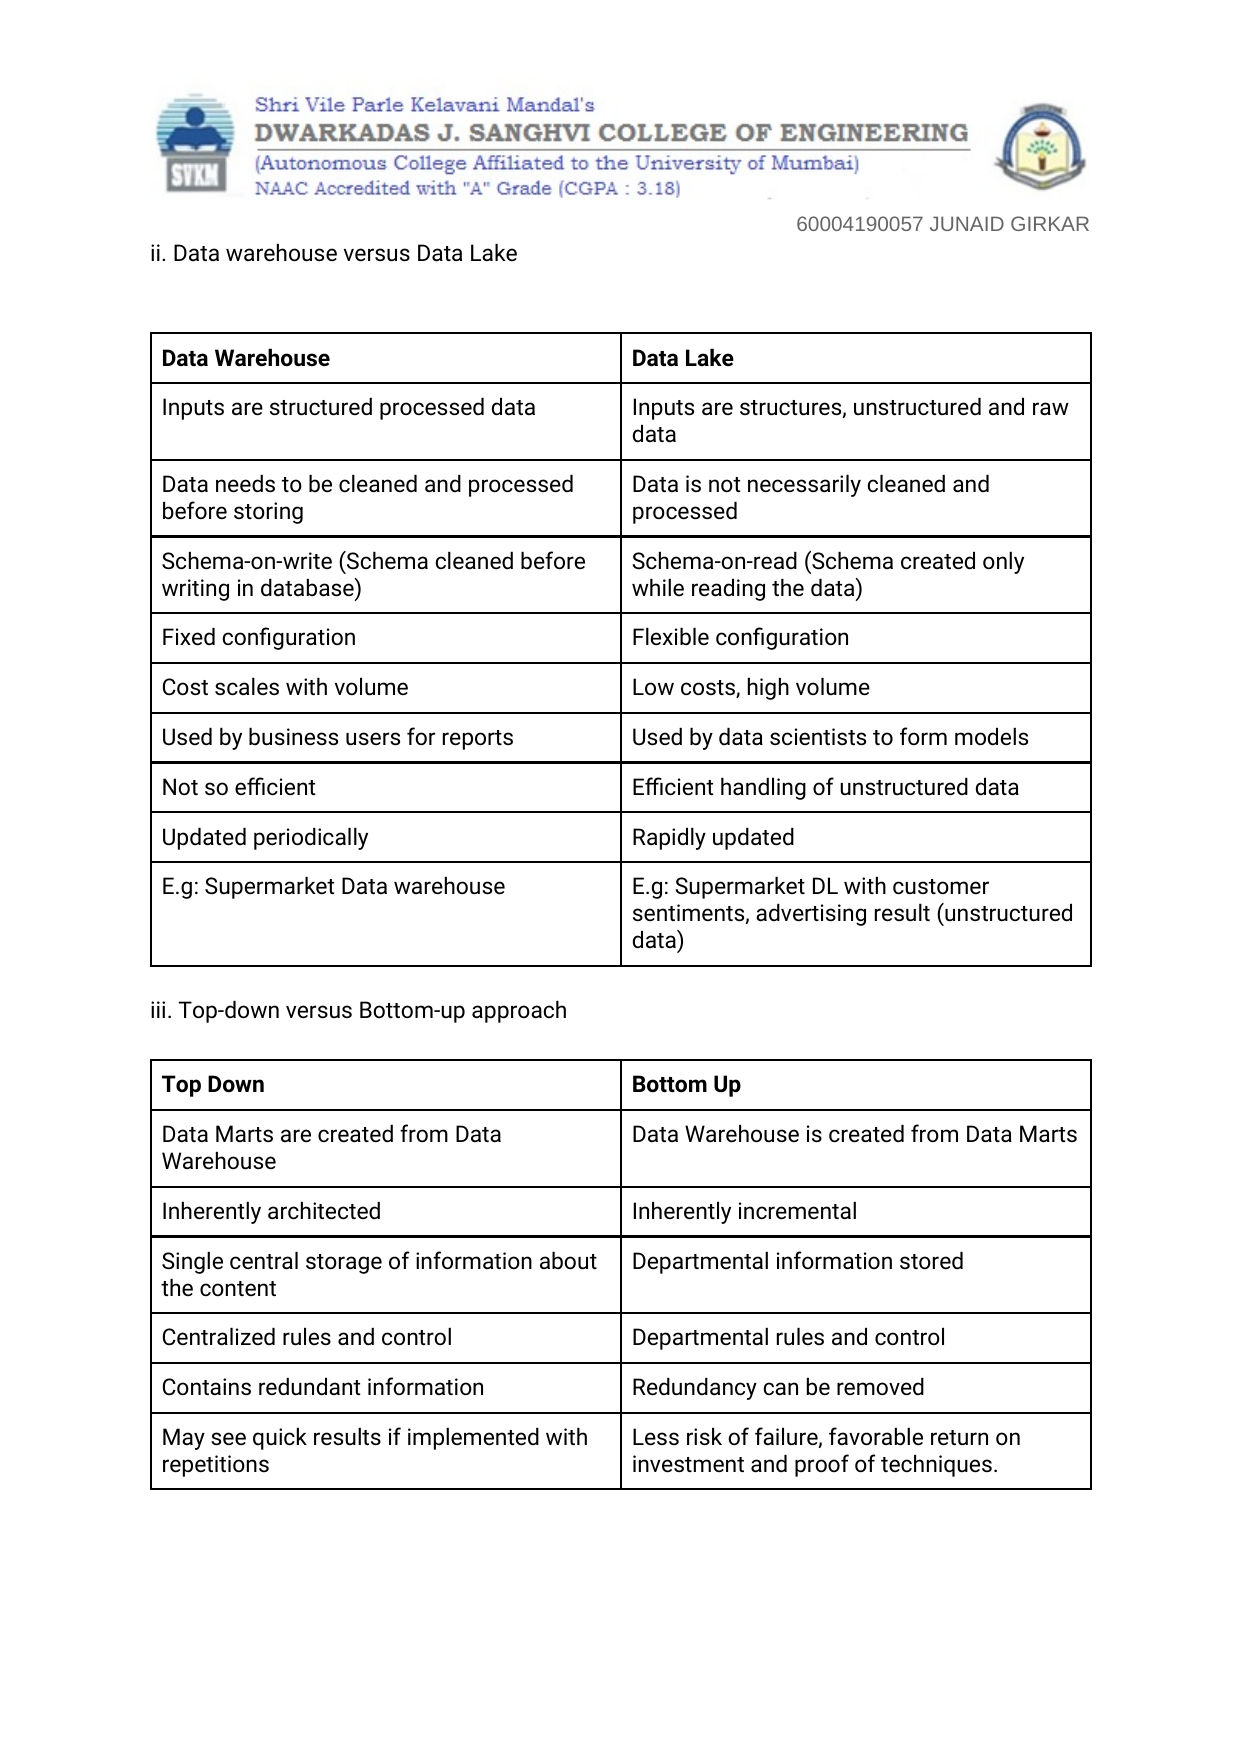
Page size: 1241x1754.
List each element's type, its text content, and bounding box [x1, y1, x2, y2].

table_cell Departmental information stored [622, 1238, 1090, 1312]
table_cell Single central storage of information about the content [152, 1238, 620, 1312]
table_cell Not so efficient [152, 764, 620, 811]
table_cell Flexible configuration [622, 614, 1090, 662]
table_cell Inputs are structures, unstructured and raw data [622, 384, 1090, 459]
text ii. Data warehouse versus Data Lake [150, 240, 1090, 267]
table_cell Rapidly updated [622, 813, 1090, 861]
table_header Data Warehouse [152, 334, 620, 382]
table_cell Data Warehouse is created from Data Marts [622, 1111, 1090, 1186]
table_cell Departmental rules and control [622, 1314, 1090, 1362]
table_cell Data needs to be cleaned and processed before storing [152, 461, 620, 535]
table_cell Inherently incremental [622, 1188, 1090, 1235]
table_cell Cost scales with volume [152, 664, 620, 712]
table_cell Used by data scientists to form models [622, 714, 1090, 761]
table_cell Redundancy can be removed [622, 1364, 1090, 1412]
table_cell Updated periodically [152, 813, 620, 861]
picture [150, 75, 1091, 209]
table_cell Schema-on-read (Schema created only while reading the data) [622, 538, 1090, 612]
table_cell Less risk of failure, favorable return on investment and proof of techniques. [622, 1414, 1090, 1488]
table_cell Centralized rules and control [152, 1314, 620, 1362]
table_cell Low costs, high volume [622, 664, 1090, 712]
table_cell Data is not necessarily cleaned and processed [622, 461, 1090, 535]
table_header Data Lake [622, 334, 1090, 382]
table_cell Data Marts are created from Data Warehouse [152, 1111, 620, 1186]
table_cell Used by business users for reports [152, 714, 620, 761]
table_cell Efficient handling of unstructured data [622, 764, 1090, 811]
table_cell Contains redundant information [152, 1364, 620, 1412]
table_cell Inputs are structured processed data [152, 384, 620, 459]
table_cell E.g: Supermarket DL with customer sentiments, advertising result (unstructured data) [622, 863, 1090, 964]
text iii. Top-down versus Bottom-up approach [150, 997, 1090, 1024]
table_cell Fixed configuration [152, 614, 620, 662]
table_cell Schema-on-write (Schema cleaned before writing in database) [152, 538, 620, 612]
table_cell May see quick results if implemented with repetitions [152, 1414, 620, 1488]
table_cell E.g: Supermarket Data warehouse [152, 863, 620, 964]
table_cell Inherently architected [152, 1188, 620, 1235]
table_header Bottom Up [622, 1061, 1090, 1109]
table_header Top Down [152, 1061, 620, 1109]
